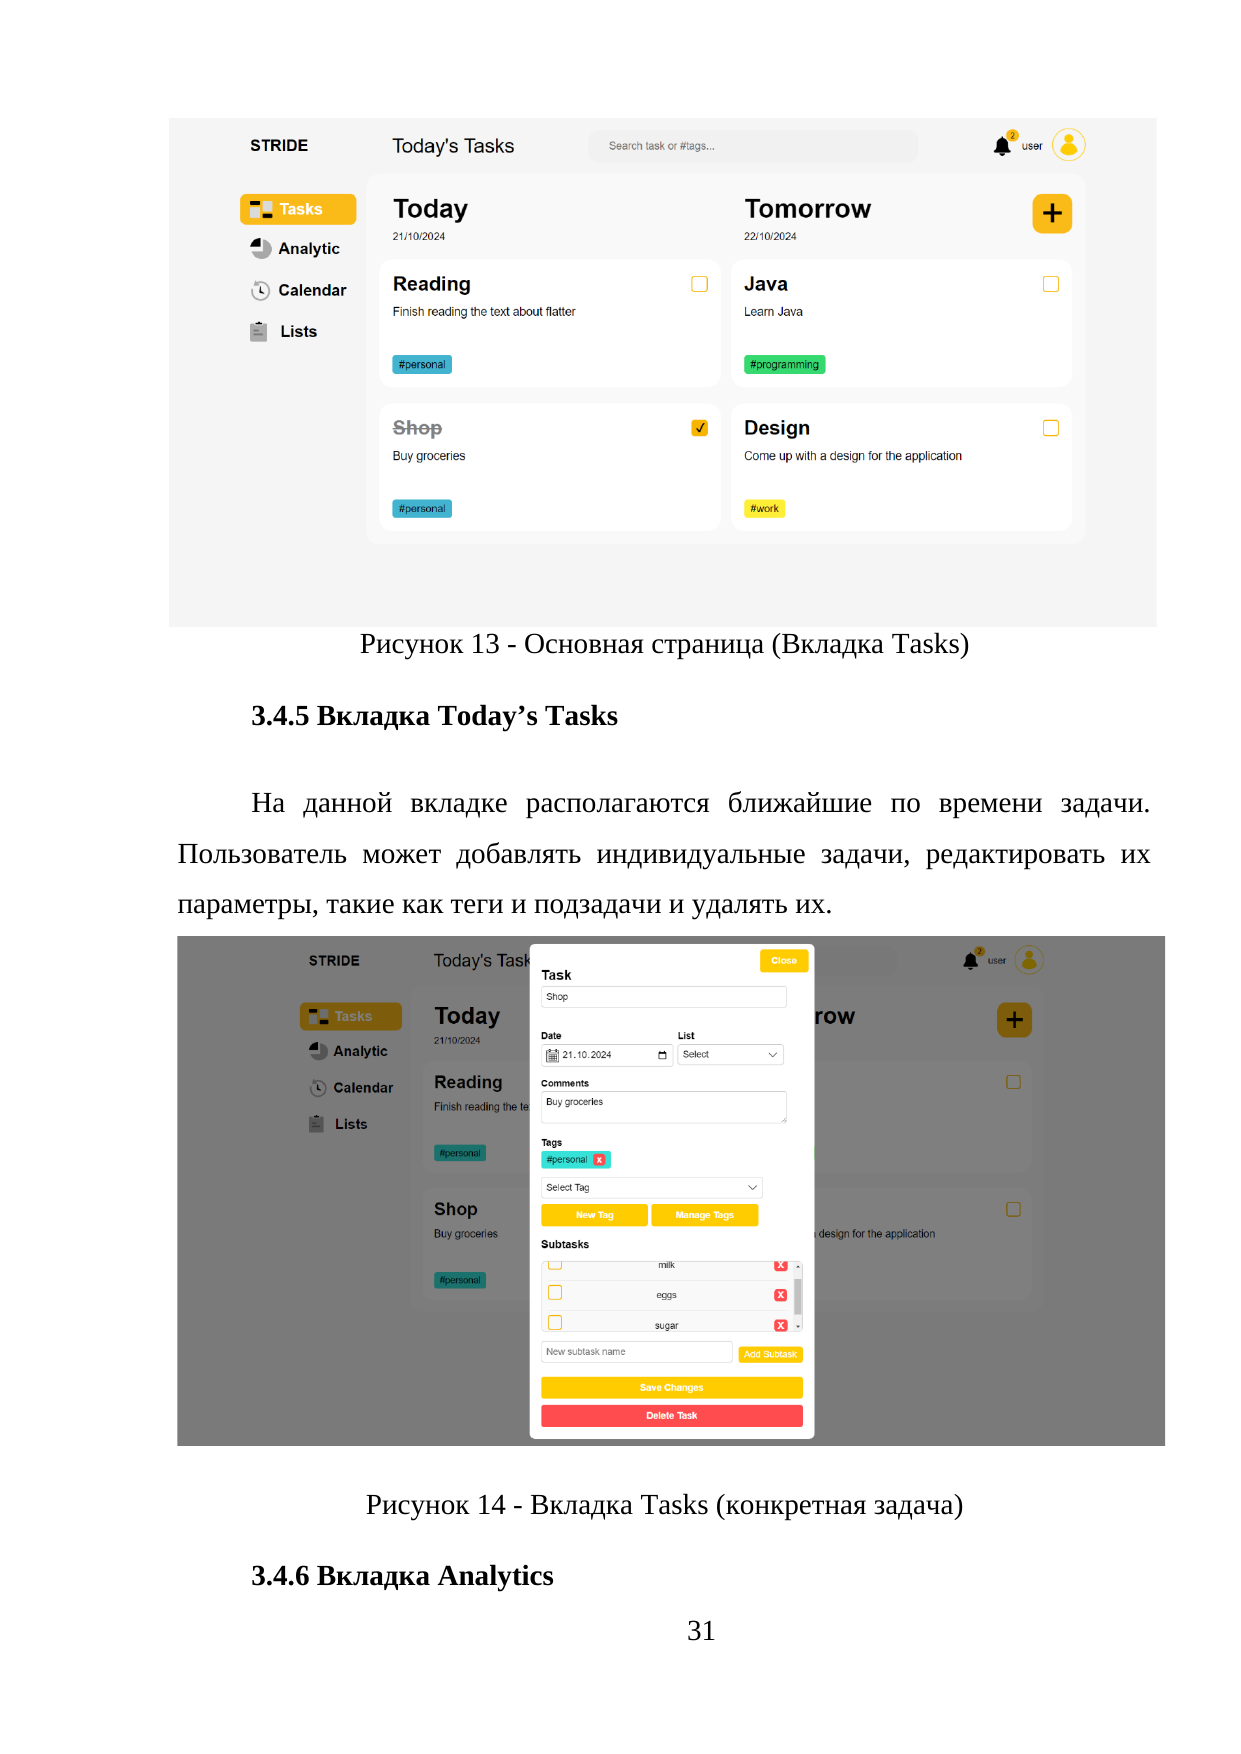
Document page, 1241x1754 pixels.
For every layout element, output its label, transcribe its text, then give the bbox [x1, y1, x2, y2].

text На данной вкладке располагаются ближайшие по времени задачи. Пользователь может добавлять индивидуальные задачи, редактировать их параметры, такие как теги и подзадачи и удалять их. [177, 785, 1152, 919]
picture [177, 936, 1166, 1446]
text Вкладка Today’s Tasks [177, 698, 1152, 731]
text Вкладка Tasks (конкретная задача) [177, 1446, 1152, 1520]
picture [168, 118, 1157, 627]
text Основная страница (Вкладка Tasks) [177, 627, 1152, 660]
text Вкладка Analytics [177, 1558, 1152, 1591]
